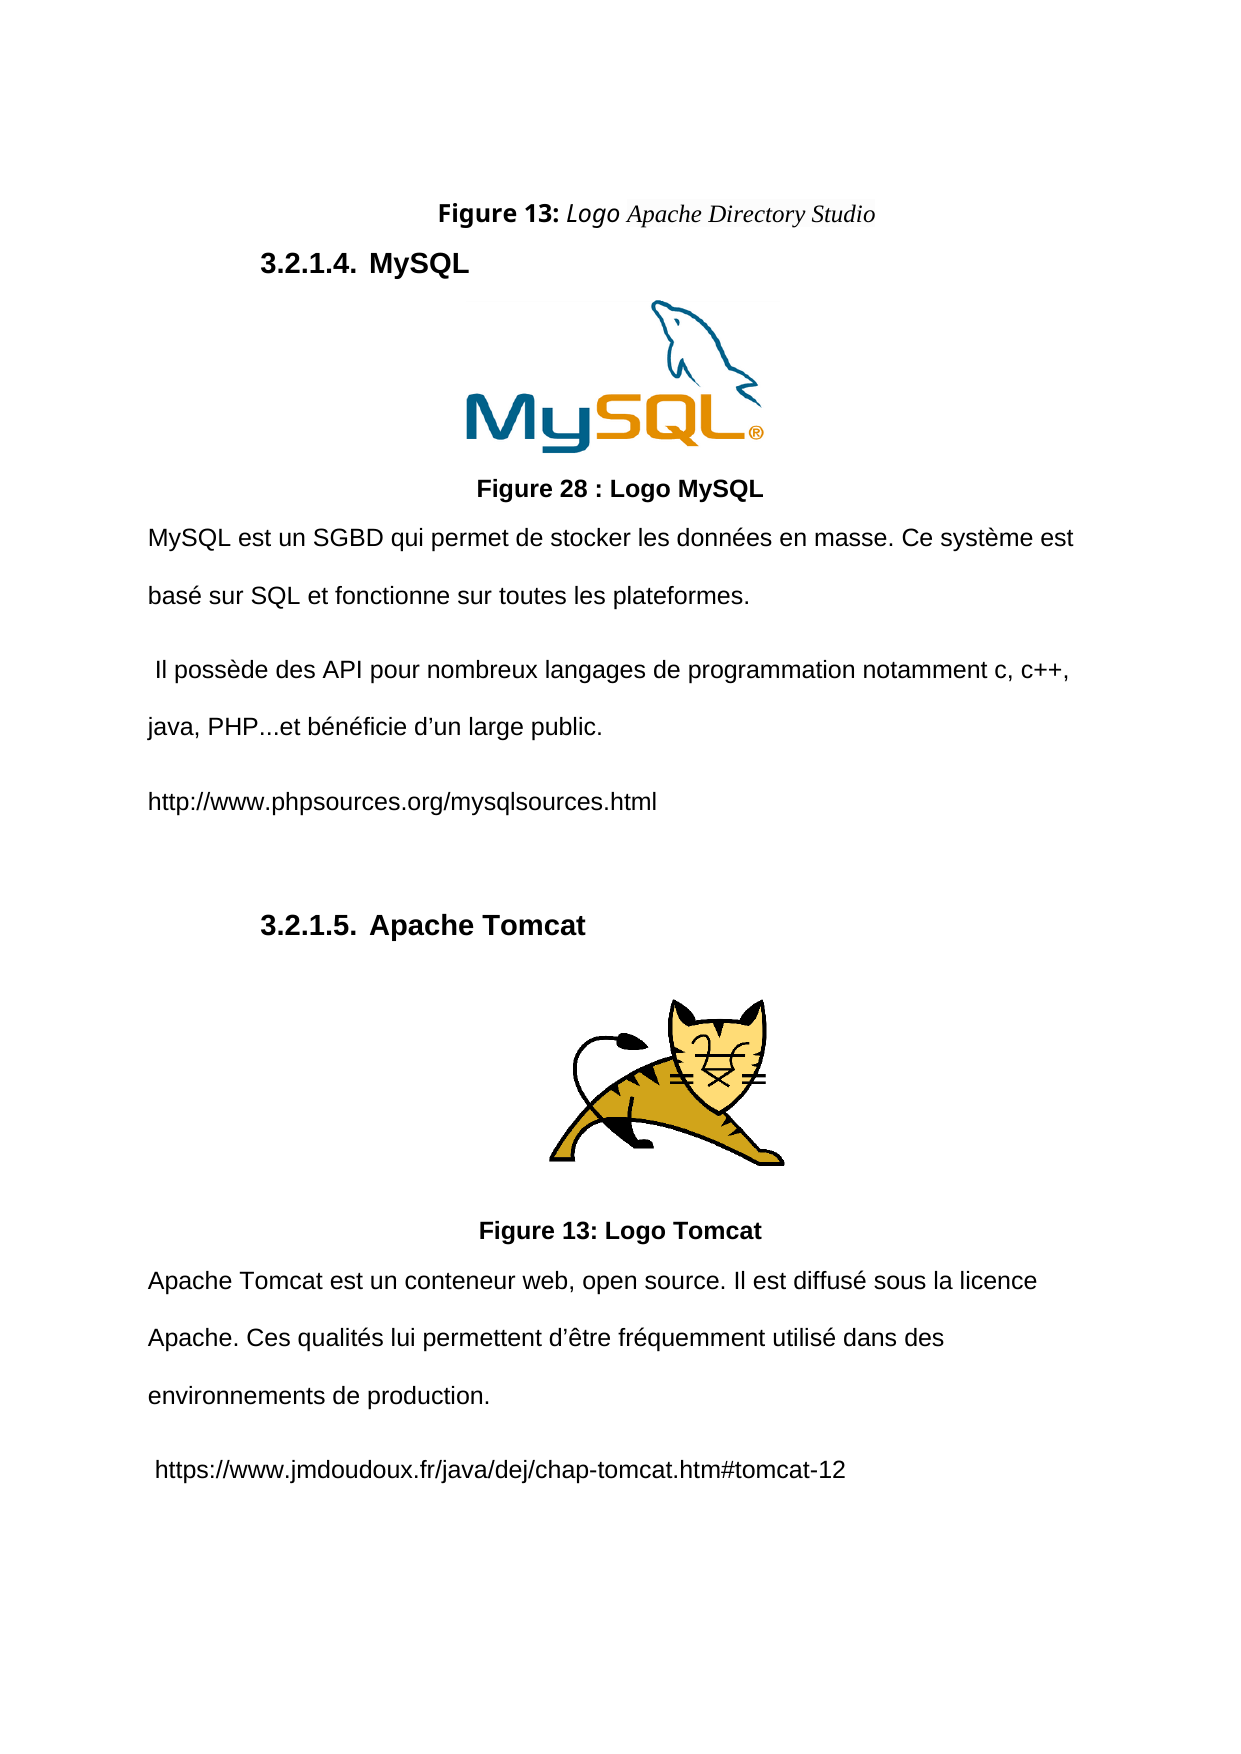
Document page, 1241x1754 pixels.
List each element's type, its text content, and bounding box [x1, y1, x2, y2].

text Figure 28 : Logo MySQL [148, 474, 1093, 502]
text https://www.jmdoudoux.fr/java/dej/chap-tomcat.htm#tomcat-12 [148, 1455, 1093, 1484]
text Apache Tomcat est un conteneur web, open source. Il est diffusé sous la licence Apache. Ces qualités lui permettent d’être fréquemment utilisé dans des environnements de production. [148, 1266, 1093, 1409]
text Figure 13: Logo Apache Directory Studio [223, 195, 1093, 229]
list Apache Tomcat [260, 908, 1093, 941]
text MySQL est un SGBD qui permet de stocker les données en masse. Ce système est basé sur SQL et fonctionne sur toutes les plateformes. [148, 523, 1093, 609]
text Il possède des API pour nombreux langages de programmation notamment c, c++, java, PHP...et bénéficie d’un large public. [148, 655, 1093, 741]
list MySQL [260, 246, 1093, 280]
picture [541, 991, 812, 1172]
picture [460, 299, 781, 455]
text http://www.phpsources.org/mysqlsources.html [148, 787, 1093, 815]
